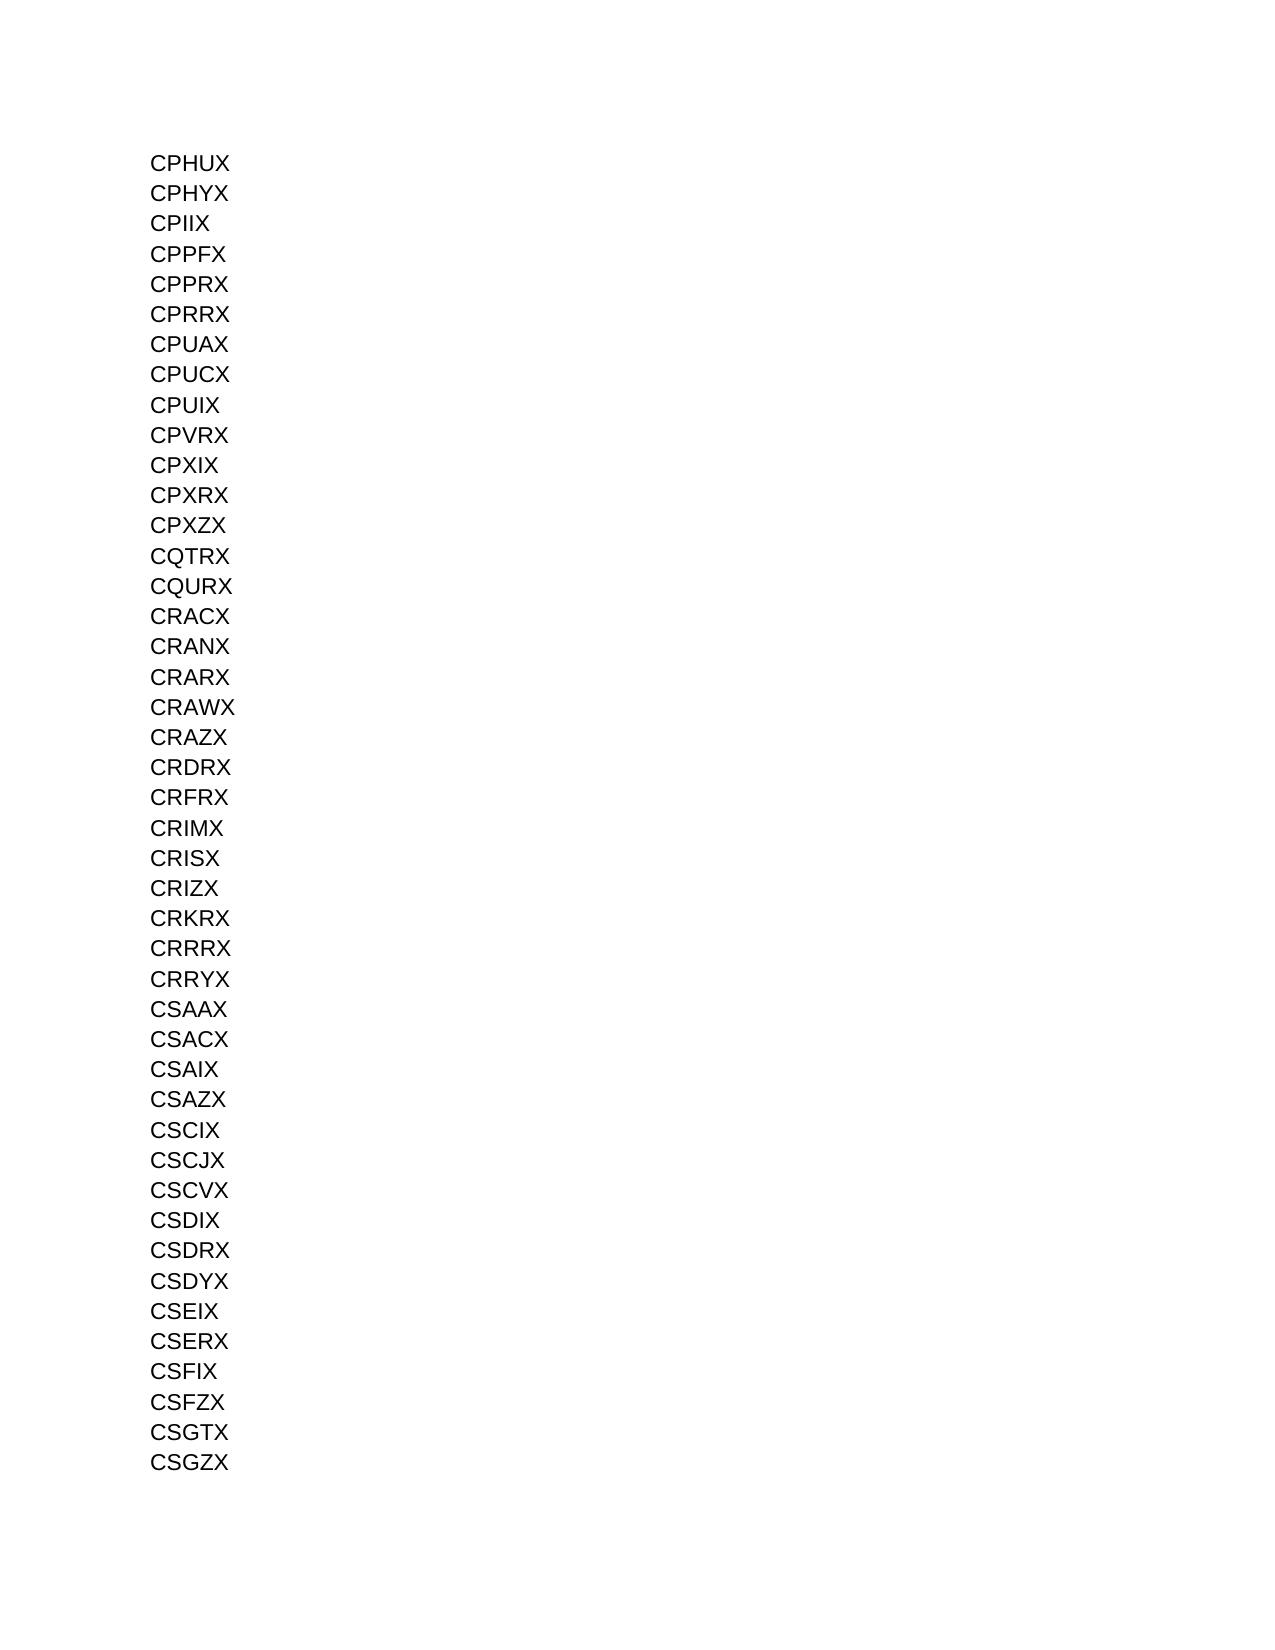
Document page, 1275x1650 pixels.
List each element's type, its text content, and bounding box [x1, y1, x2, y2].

text CQTRX [150, 543, 1125, 569]
text CPXZX [150, 512, 1125, 539]
text CRAWX [150, 694, 1125, 720]
text CRIMX [150, 814, 1125, 841]
text CSAZX [150, 1086, 1125, 1113]
text CSAAX [150, 996, 1125, 1022]
text CSERX [150, 1328, 1125, 1354]
text CRKRX [150, 905, 1125, 932]
text CPHYX [150, 180, 1125, 207]
text CSDIX [150, 1207, 1125, 1234]
text CSCJX [150, 1147, 1125, 1173]
text CPHUX [150, 150, 1125, 176]
text CPXIX [150, 452, 1125, 478]
text CPUAX [150, 331, 1125, 358]
text CPPRX [150, 271, 1125, 297]
text CPXRX [150, 482, 1125, 509]
text CSEIX [150, 1298, 1125, 1324]
text CSACX [150, 1026, 1125, 1052]
text CSAIX [150, 1056, 1125, 1083]
text CRANX [150, 633, 1125, 660]
text CRIZX [150, 875, 1125, 901]
text CSFZX [150, 1388, 1125, 1415]
text CSFIX [150, 1358, 1125, 1385]
text CSCVX [150, 1177, 1125, 1203]
text CRFRX [150, 784, 1125, 811]
text CPVRX [150, 422, 1125, 448]
text CRISX [150, 845, 1125, 871]
text CPPFX [150, 241, 1125, 267]
text CRDRX [150, 754, 1125, 781]
text CSCIX [150, 1117, 1125, 1143]
text CRAZX [150, 724, 1125, 750]
text CPUCX [150, 361, 1125, 388]
text CRARX [150, 663, 1125, 690]
text CSGZX [150, 1449, 1125, 1475]
text CPIIX [150, 210, 1125, 237]
text CRRYX [150, 966, 1125, 992]
text CSGTX [150, 1419, 1125, 1445]
text CSDYX [150, 1268, 1125, 1294]
text CSDRX [150, 1237, 1125, 1264]
text CQURX [150, 573, 1125, 599]
text CPRRX [150, 301, 1125, 327]
text CPUIX [150, 392, 1125, 418]
text CRACX [150, 603, 1125, 629]
text CRRRX [150, 935, 1125, 962]
